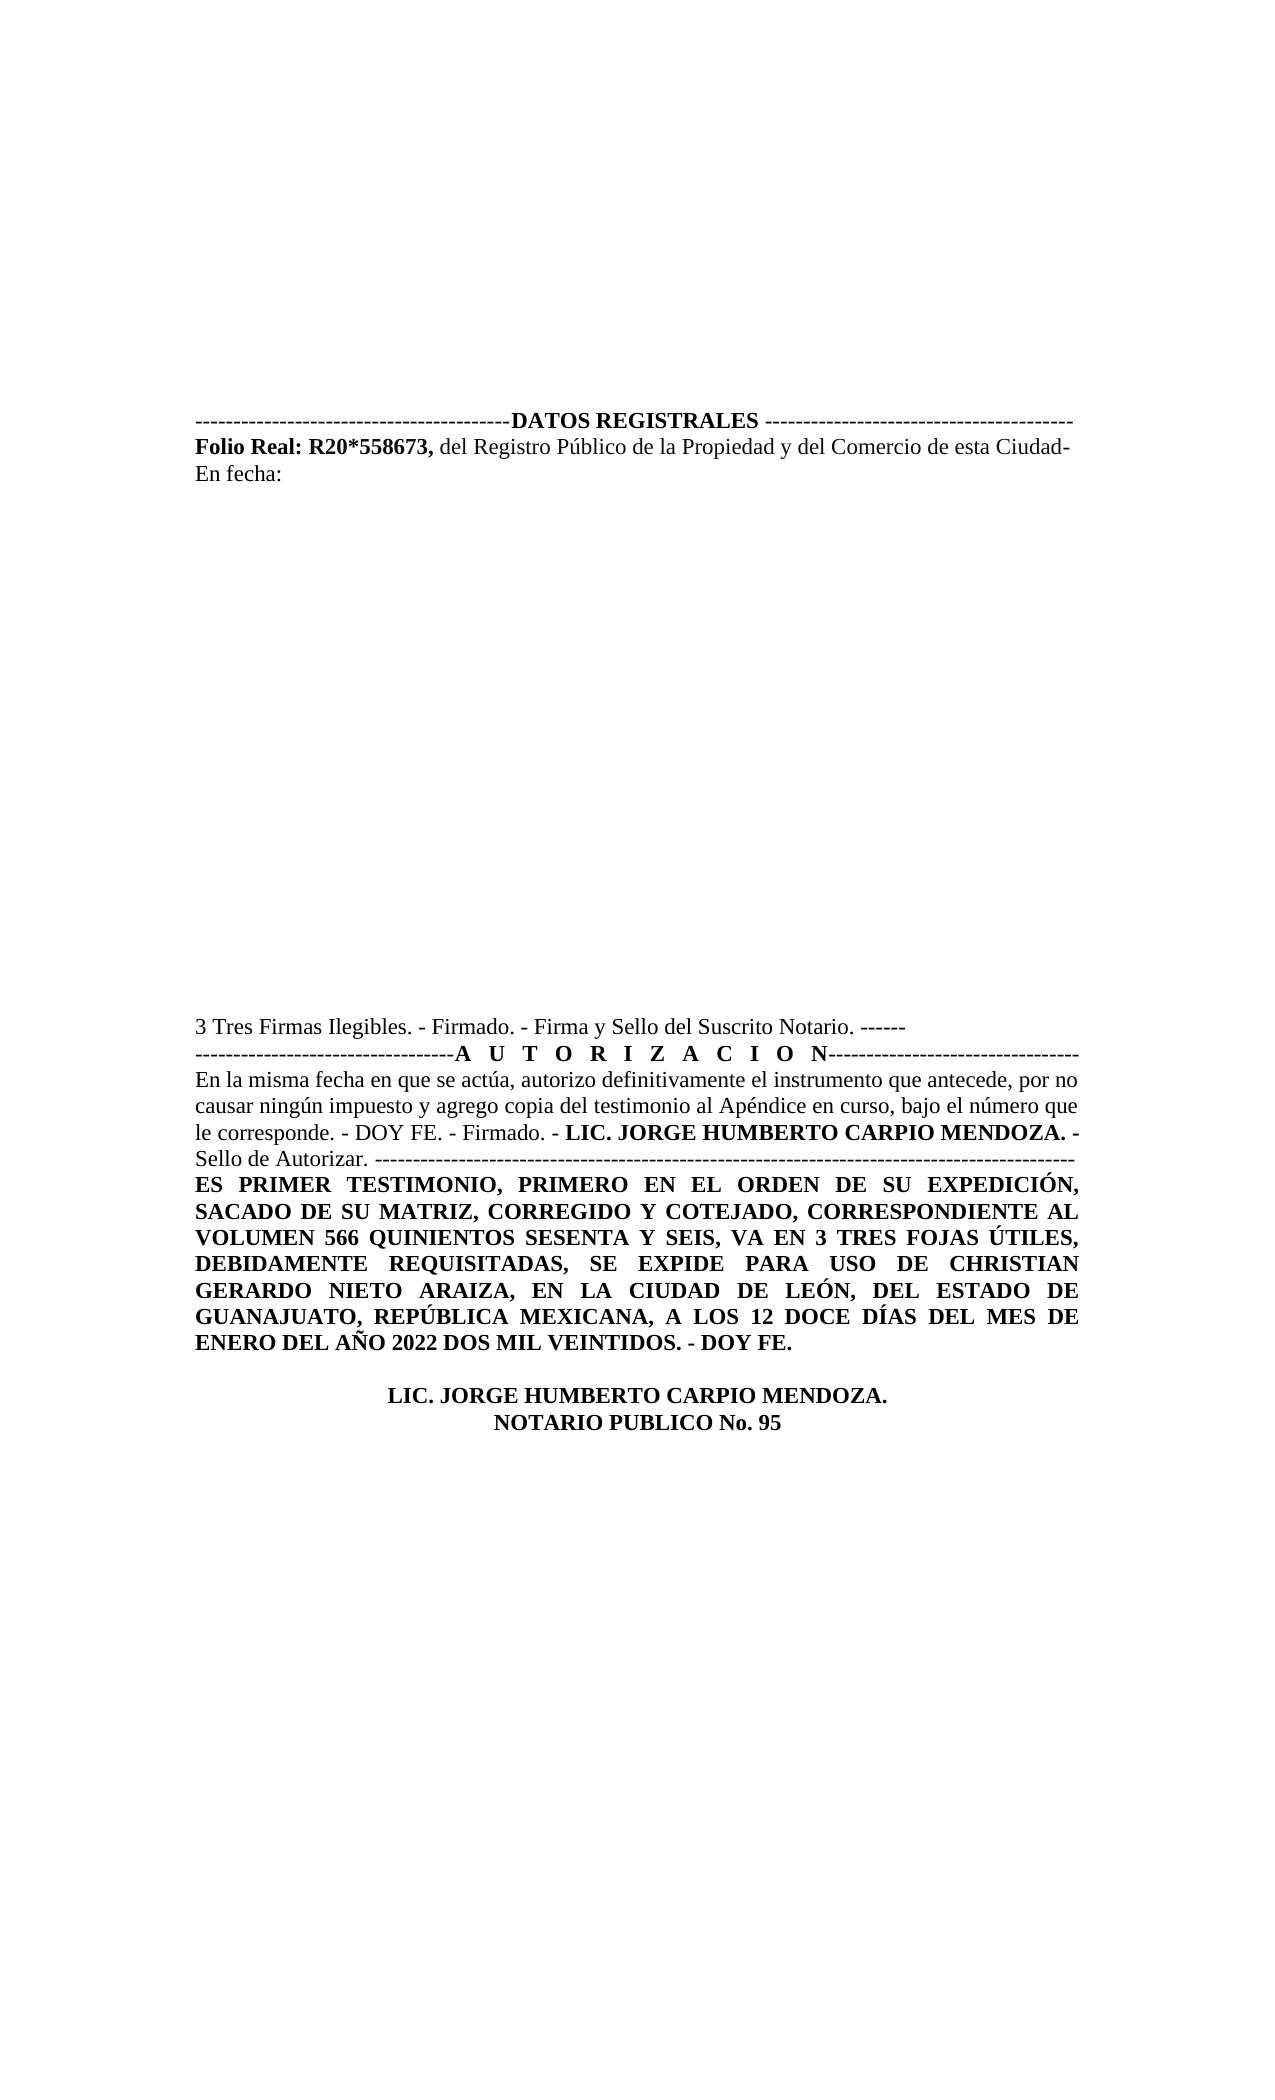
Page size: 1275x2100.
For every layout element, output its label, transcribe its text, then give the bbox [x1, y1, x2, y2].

text DATOS REGISTRALES [195, 407, 1080, 433]
text NOTARIO PUBLICO No. 95 [195, 1408, 1080, 1435]
text En fecha: [195, 460, 1080, 486]
text Folio Real: R20*558673, del Registro Público de la Propiedad y del Comercio de esta Ciudad [195, 433, 1080, 460]
text LIC. JORGE HUMBERTO CARPIO MENDOZA. [195, 1382, 1080, 1408]
text ----------------------------------A U T O R I Z A C I O N--------------------------------- En la misma fecha en que se actúa, autorizo definitivamente el instrumento que antecede, por no causar ningún impuesto y agrego copia del testimonio al Apéndice en curso, bajo el número que le corresponde. - DOY FE. - Firmado. - LIC. JORGE HUMBERTO CARPIO MENDOZA. - Sello de Autorizar. --------------------------------------------------------------------------------------------ES PRIMER TESTIMONIO, PRIMERO EN EL ORDEN DE SU EXPEDICIÓN, SACADO DE SU MATRIZ, CORREGIDO Y COTEJADO, CORRESPONDIENTE AL VOLUMEN 566 QUINIENTOS SESENTA Y SEIS, VA EN 3 TRES FOJAS ÚTILES, DEBIDAMENTE REQUISITADAS, SE EXPIDE PARA USO DE CHRISTIAN GERARDO NIETO ARAIZA, EN LA CIUDAD DE LEÓN, DEL ESTADO DE GUANAJUATO, REPÚBLICA MEXICANA, A LOS 12 DOCE DÍAS DEL MES DE ENERO DEL AÑO 2022 DOS MIL VEINTIDOS. - DOY FE. [195, 1039, 1080, 1356]
text 3 Tres Firmas Ilegibles. - Firmado. - Firma y Sello del Suscrito Notario. ------ [195, 1013, 1080, 1039]
